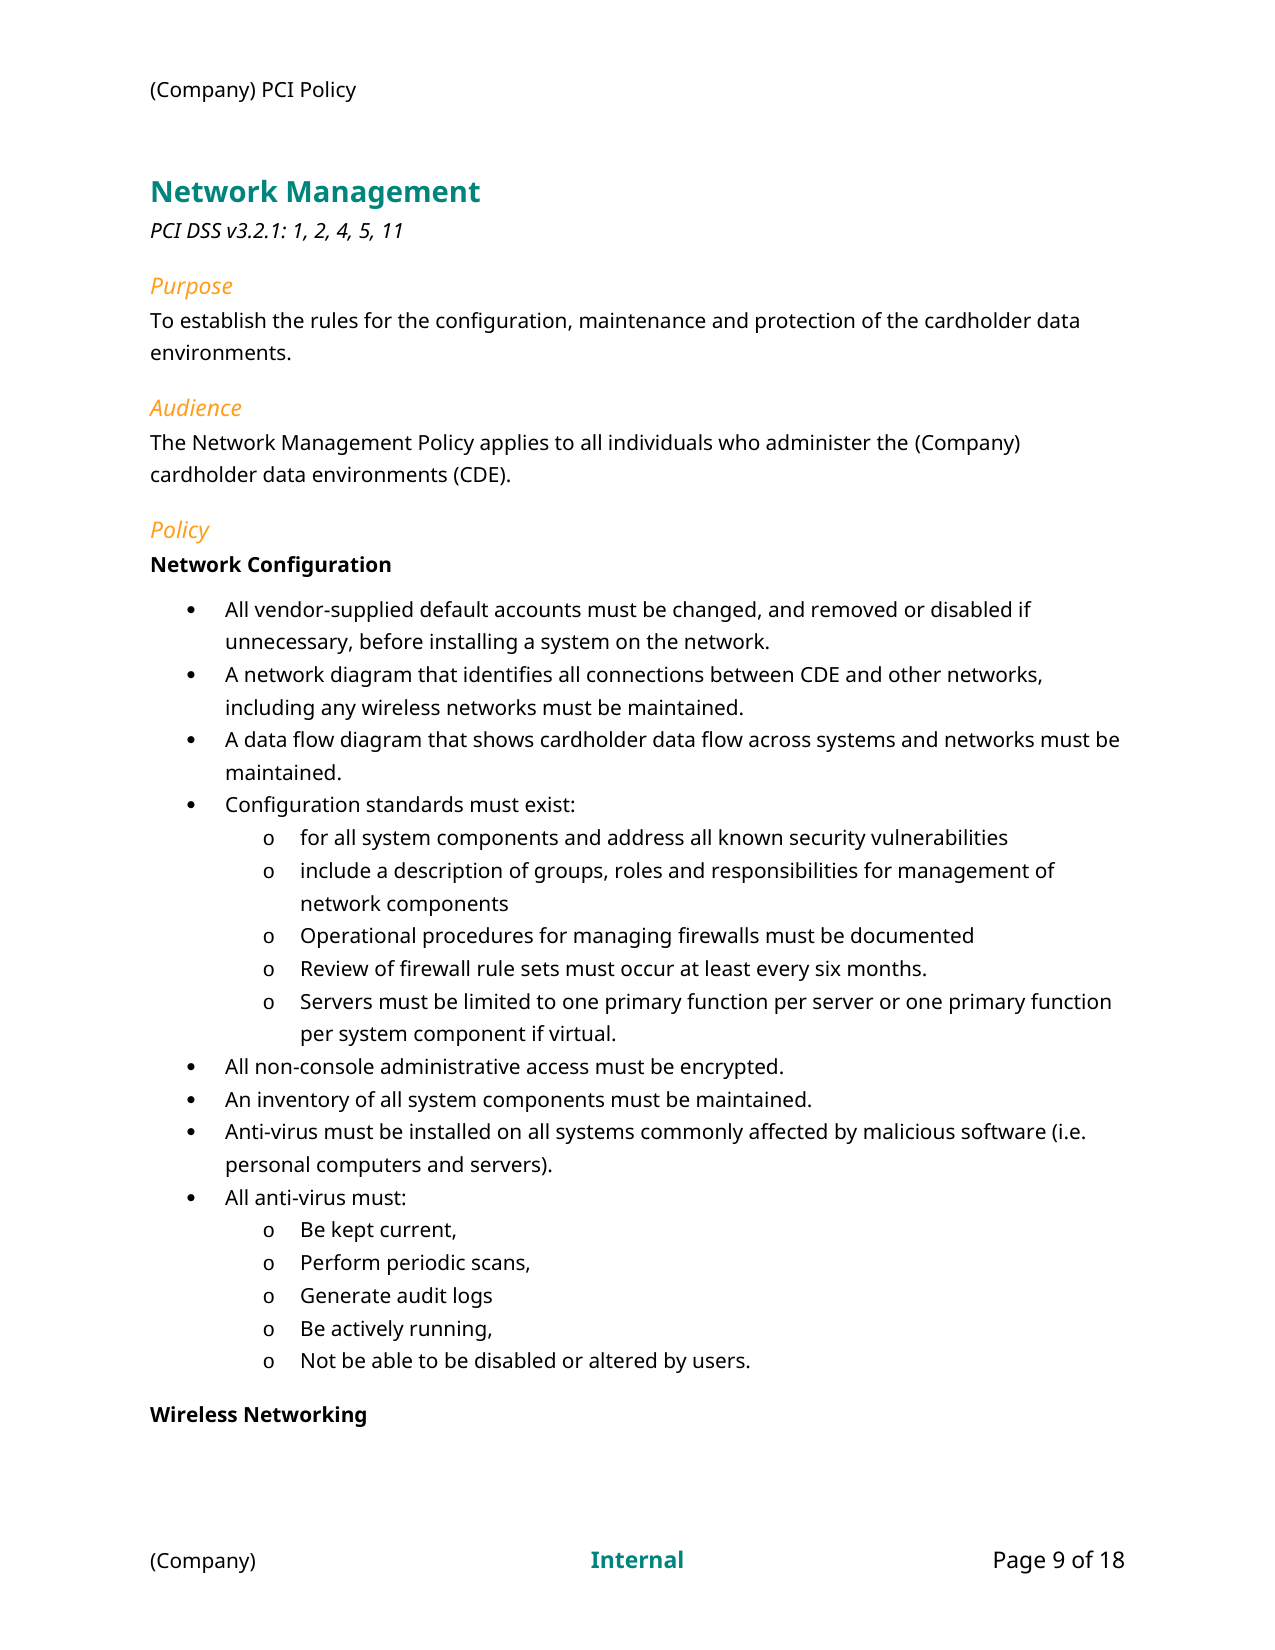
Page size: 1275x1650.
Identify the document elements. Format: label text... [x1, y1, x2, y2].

list include a description of groups, roles and responsibilities for management of network components [262, 856, 1125, 917]
list Operational procedures for managing firewalls must be documented [262, 921, 1125, 950]
text To establish the rules for the configuration, maintenance and protection of the cardholder data environments. [150, 306, 1125, 367]
list Perform periodic scans, [262, 1248, 1125, 1277]
list Servers must be limited to one primary function per server or one primary function per system component if virtual. [262, 987, 1125, 1048]
list Be actively running, [262, 1314, 1125, 1342]
text Network Configuration [150, 550, 1125, 578]
list An inventory of all system components must be maintained. [187, 1085, 1125, 1113]
list A data flow diagram that shows cardholder data flow across systems and networks must be maintained. [187, 725, 1125, 786]
list Be kept current, [262, 1215, 1125, 1244]
subtitle Network Management [150, 171, 1125, 211]
subtitle Policy [150, 514, 1125, 545]
list All anti-virus must: [187, 1183, 1125, 1211]
list Configuration standards must exist: [187, 791, 1125, 819]
list Generate audit logs [262, 1281, 1125, 1309]
subtitle Purpose [150, 270, 1125, 301]
list for all system components and address all known security vulnerabilities [262, 823, 1125, 852]
text PCI DSS v3.2.1: 1, 2, 4, 5, 11 [150, 216, 1125, 245]
list Anti-virus must be installed on all systems commonly affected by malicious software (i.e. personal computers and servers). [187, 1117, 1125, 1178]
subtitle Audience [150, 392, 1125, 423]
text The Network Management Policy applies to all individuals who administer the cardholder data environments (CDE). [150, 428, 1125, 489]
list Wireless Networking [150, 1400, 1125, 1428]
list All non-console administrative access must be encrypted. [187, 1052, 1125, 1081]
list Not be able to be disabled or altered by users. [262, 1346, 1125, 1375]
list All vendor-supplied default accounts must be changed, and removed or disabled if unnecessary, before installing a system on the network. [187, 595, 1125, 656]
list A network diagram that identifies all connections between CDE and other networks, including any wireless networks must be maintained. [187, 660, 1125, 721]
list Review of firewall rule sets must occur at least every six months. [262, 954, 1125, 983]
